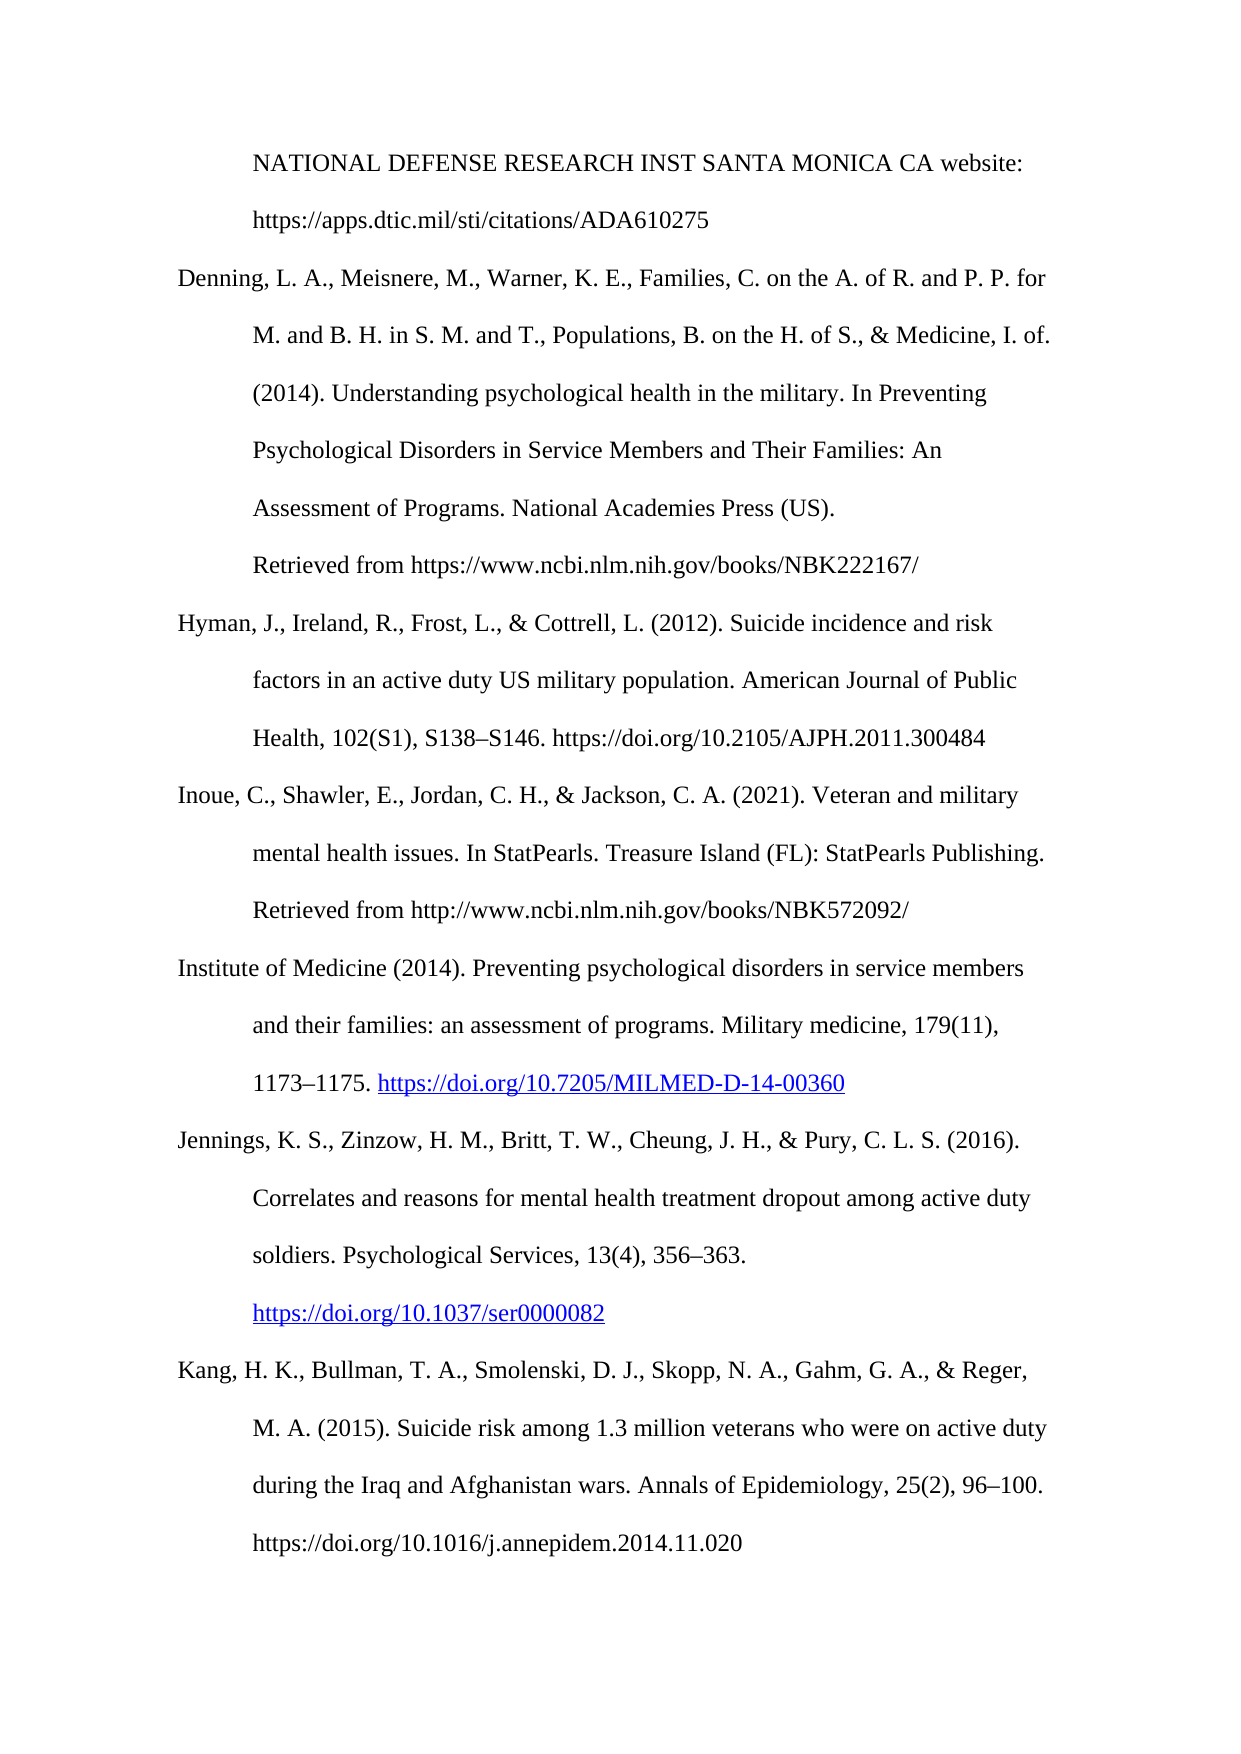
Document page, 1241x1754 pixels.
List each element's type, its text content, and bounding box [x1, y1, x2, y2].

text Inoue, C., Shawler, E., Jordan, C. H., & Jackson, C. A. (2021). Veteran and military [177, 780, 1063, 809]
text Correlates and reasons for mental health treatment dropout among active duty soldiers. Psychological Services, 13(4), 356–363. https://doi.org/10.1037/ser0000082 [177, 1183, 1063, 1326]
text Kang, H. K., Bullman, T. A., Smolenski, D. J., Skopp, N. A., Gahm, G. A., & Reger, M. A. (2015). Suicide risk among 1.3 million veterans who were on active duty during the Iraq and Afghanistan wars. Annals of Epidemiology, 25(2), 96–100. https://doi.org/10.1016/j.annepidem.2014.11.020 [177, 1355, 1063, 1556]
text Health, 102(S1), S138–S146. https://doi.org/10.2105/AJPH.2011.300484 [177, 723, 1063, 751]
text M. and B. H. in S. M. and T., Populations, B. on the H. of S., & Medicine, I. of. [177, 320, 1063, 349]
text (2014). Understanding psychological health in the military. In Preventing Psychological Disorders in Service Members and Their Families: An Assessment of Programs. National Academies Press (US). [177, 378, 1063, 521]
text Jennings, K. S., Zinzow, H. M., Britt, T. W., Cheung, J. H., & Pury, C. L. S. (2016). [177, 1125, 1063, 1154]
text factors in an active duty US military population. American Journal of Public [177, 665, 1063, 694]
text Hyman, J., Ireland, R., Frost, L., & Cottrell, L. (2012). Suicide incidence and risk [177, 608, 1063, 636]
text Denning, L. A., Meisnere, M., Warner, K. E., Families, C. on the A. of R. and P. P. for [177, 263, 1063, 291]
text Retrieved from http://www.ncbi.nlm.nih.gov/books/NBK572092/ [177, 895, 1063, 924]
text Institute of Medicine (2014). Preventing psychological disorders in service members and their families: an assessment of programs. Military medicine, 179(11), 1173–1175. https://doi.org/10.7205/MILMED-D-14-00360 [177, 953, 1063, 1096]
text NATIONAL DEFENSE RESEARCH INST SANTA MONICA CA website: [177, 148, 1063, 176]
text https://apps.dtic.mil/sti/citations/ADA610275 [177, 205, 1063, 234]
text Retrieved from https://www.ncbi.nlm.nih.gov/books/NBK222167/ [177, 550, 1063, 579]
text mental health issues. In StatPearls. Treasure Island (FL): StatPearls Publishing. [177, 838, 1063, 866]
